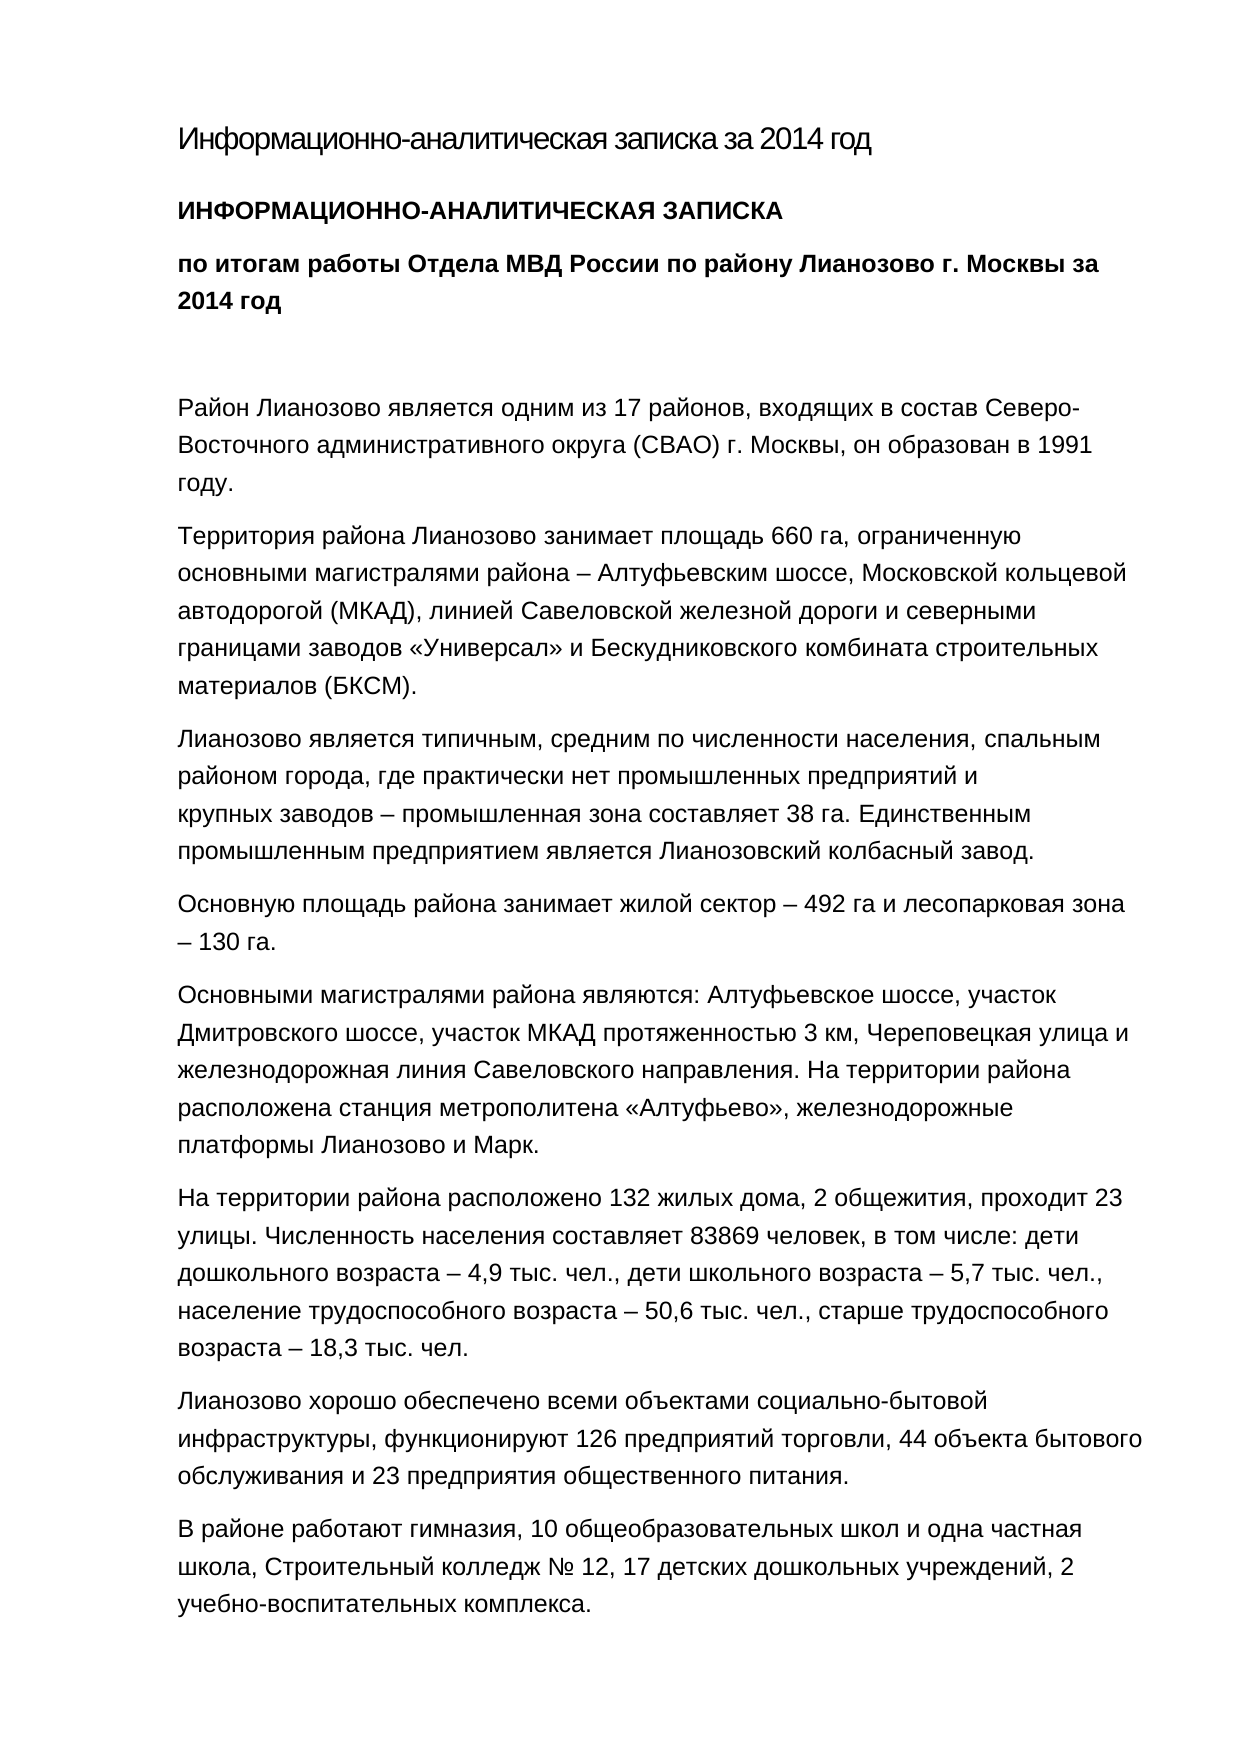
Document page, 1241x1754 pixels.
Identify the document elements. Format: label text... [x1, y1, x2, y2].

text Территория района Лианозово занимает площадь 660 га, ограниченную основными магистралями района – Алтуфьевским шоссе, Московской кольцевой автодорогой (МКАД), линией Савеловской железной дороги и северными границами заводов «Универсал» и Бескудниковского комбината строительных материалов (БКСМ). [177, 512, 1152, 699]
text На территории района расположено 132 жилых дома, 2 общежития, проходит 23 улицы. Численность населения составляет 83869 человек, в том числе: дети дошкольного возраста – 4,9 тыс. чел., дети школьного возраста – 5,7 тыс. чел., население трудоспособного возраста – 50,6 тыс. чел., старше трудоспособного возраста – 18,3 тыс. чел. [177, 1174, 1152, 1362]
text В районе работают гимназия, 10 общеобразовательных школ и одна частная школа, Строительный колледж № 12, 17 детских дошкольных учреждений, 2 учебно-воспитательных комплекса. [177, 1506, 1152, 1618]
text Основную площадь района занимает жилой сектор – 492 га и лесопарковая зона – 130 га. [177, 881, 1152, 956]
text Лианозово хорошо обеспечено всеми объектами социально-бытовой инфраструктуры, функционируют 126 предприятий торговли, 44 объекта бытового обслуживания и 23 предприятия общественного питания. [177, 1377, 1152, 1490]
text ИНФОРМАЦИОННО-АНАЛИТИЧЕСКАЯ ЗАПИСКА [177, 187, 1152, 224]
text по итогам работы Отдела МВД России по району Лианозово г. Москвы за 2014 год [177, 240, 1152, 315]
text Район Лианозово является одним из 17 районов, входящих в состав Северо-Восточного административного округа (СВАО) г. Москвы, он образован в 1991 году. [177, 384, 1152, 496]
text Лианозово является типичным, средним по численности населения, спальным районом города, где практически нет промышленных предприятий и крупных заводов – промышленная зона составляет 38 га. Единственным промышленным предприятием является Лианозовский колбасный завод. [177, 715, 1152, 865]
text Информационно-аналитическая записка за 2014 год [177, 118, 1152, 156]
text Основными магистралями района являются: Алтуфьевское шоссе, участок Дмитровского шоссе, участок МКАД протяженностью 3 км, Череповецкая улица и железнодорожная линия Савеловского направления. На территории района расположена станция метрополитена «Алтуфьево», железнодорожные платформы Лианозово и Марк. [177, 971, 1152, 1159]
